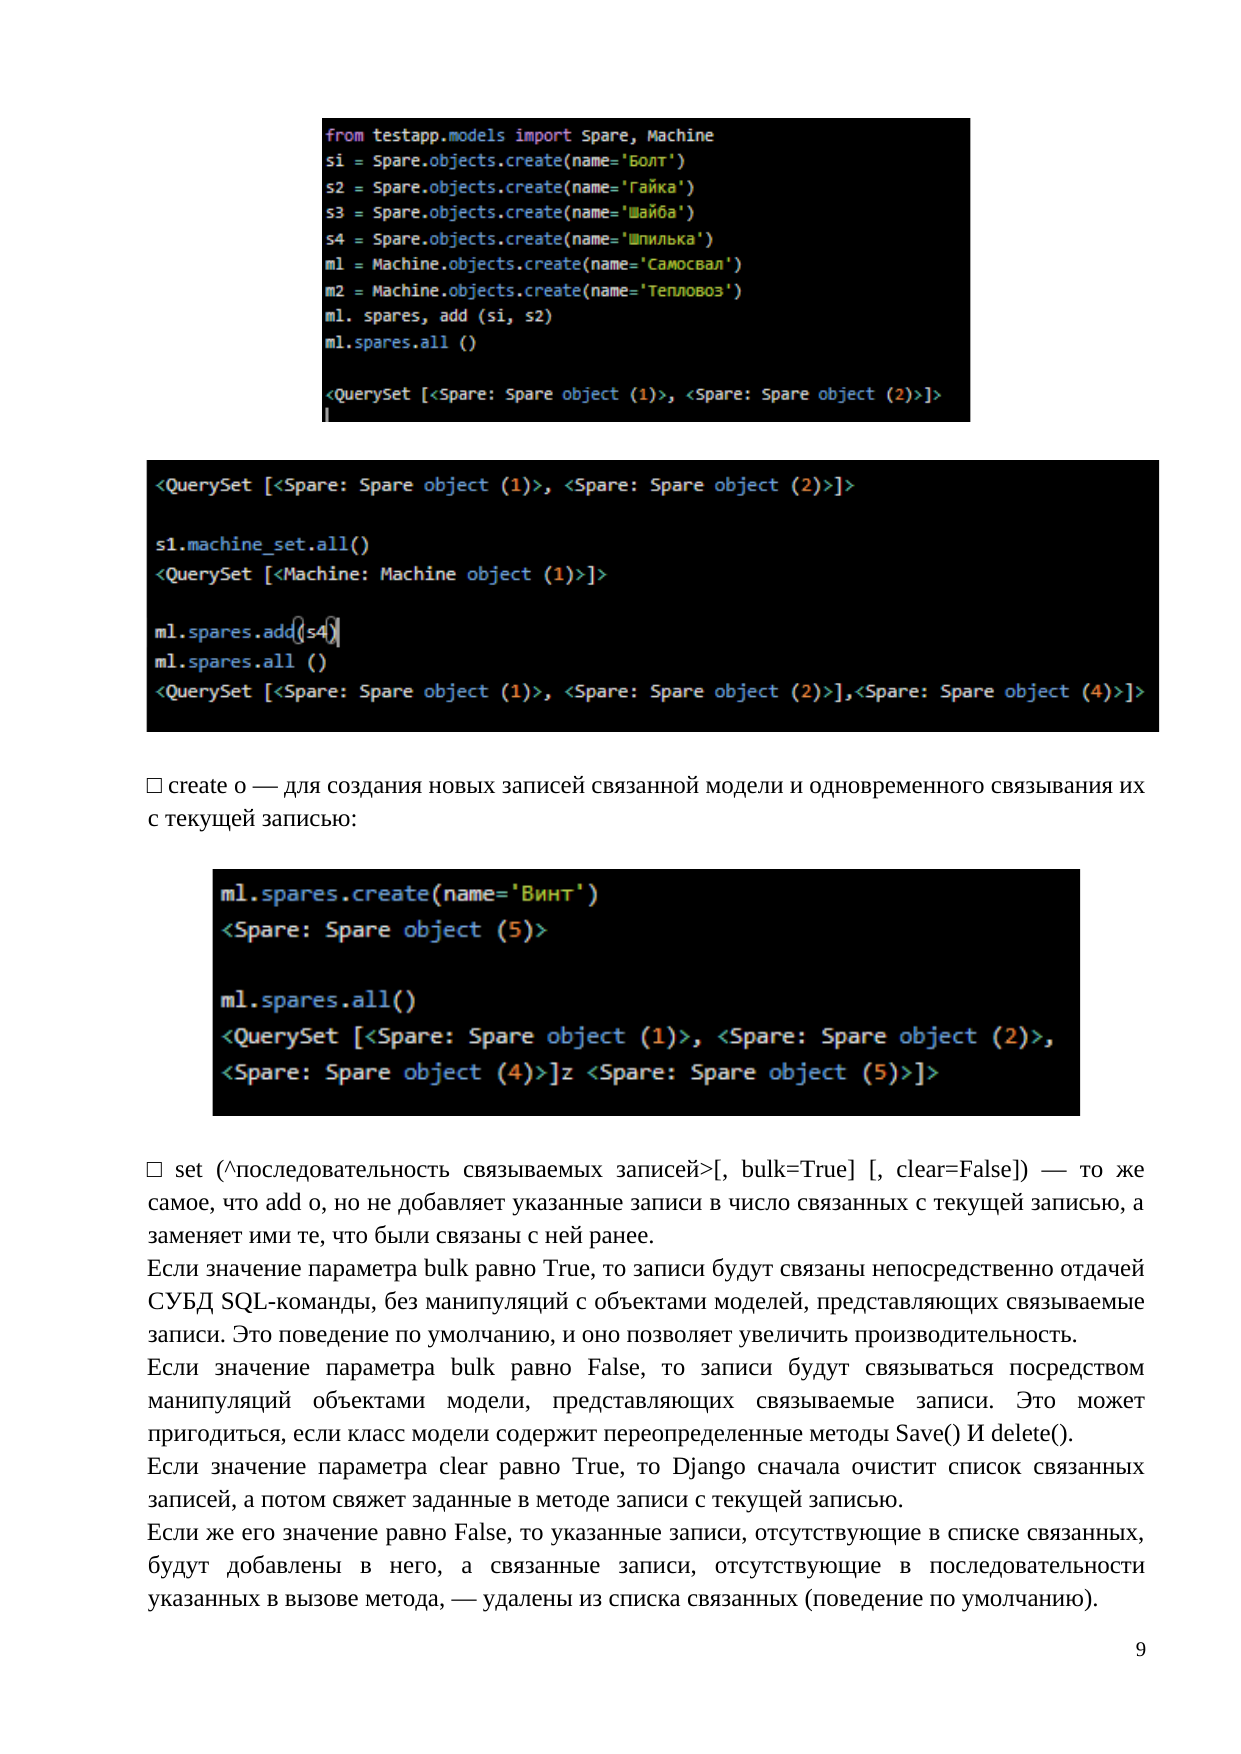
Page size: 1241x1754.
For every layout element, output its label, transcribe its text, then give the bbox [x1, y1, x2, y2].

text □ create о — для создания новых записей связанной модели и одновременного связывания их с текущей записью: [147, 770, 1146, 832]
picture [212, 869, 1080, 1116]
text □ set (^последовательность связываемых записей>[, bulk=True] [, clear=False]) — то же самое, что add о, но не добавляет указанные записи в число связанных с текущей записью, а заменяет ими те, что были связаны с ней ранее. [147, 1154, 1146, 1248]
text Если же его значение равно False, то указанные записи, отсутствующие в списке связанных, будут добавлены в него, а связанные записи, отсутствующие в последовательности указанных в вызове метода, — удалены из списка связанных (поведение по умолчанию). [147, 1517, 1146, 1612]
picture [146, 460, 1160, 732]
text Если значение параметра bulk равно False, то записи будут связываться посредством манипуляций объектами модели, представляющих связываемые записи. Это может пригодиться, если класс модели содержит переопределенные методы Save() И delete(). [147, 1352, 1146, 1447]
text Если значение параметра clear равно True, то Django сначала очистит список связанных записей, а потом свяжет заданные в методе записи с текущей записью. [147, 1451, 1146, 1513]
picture [322, 118, 971, 422]
text Если значение параметра bulk равно True, то записи будут связаны непосредственно отдачей СУБД SQL-команды, без манипуляций с объектами моделей, представляющих связываемые записи. Это поведение по умолчанию, и оно позволяет увеличить производительность. [147, 1253, 1146, 1347]
